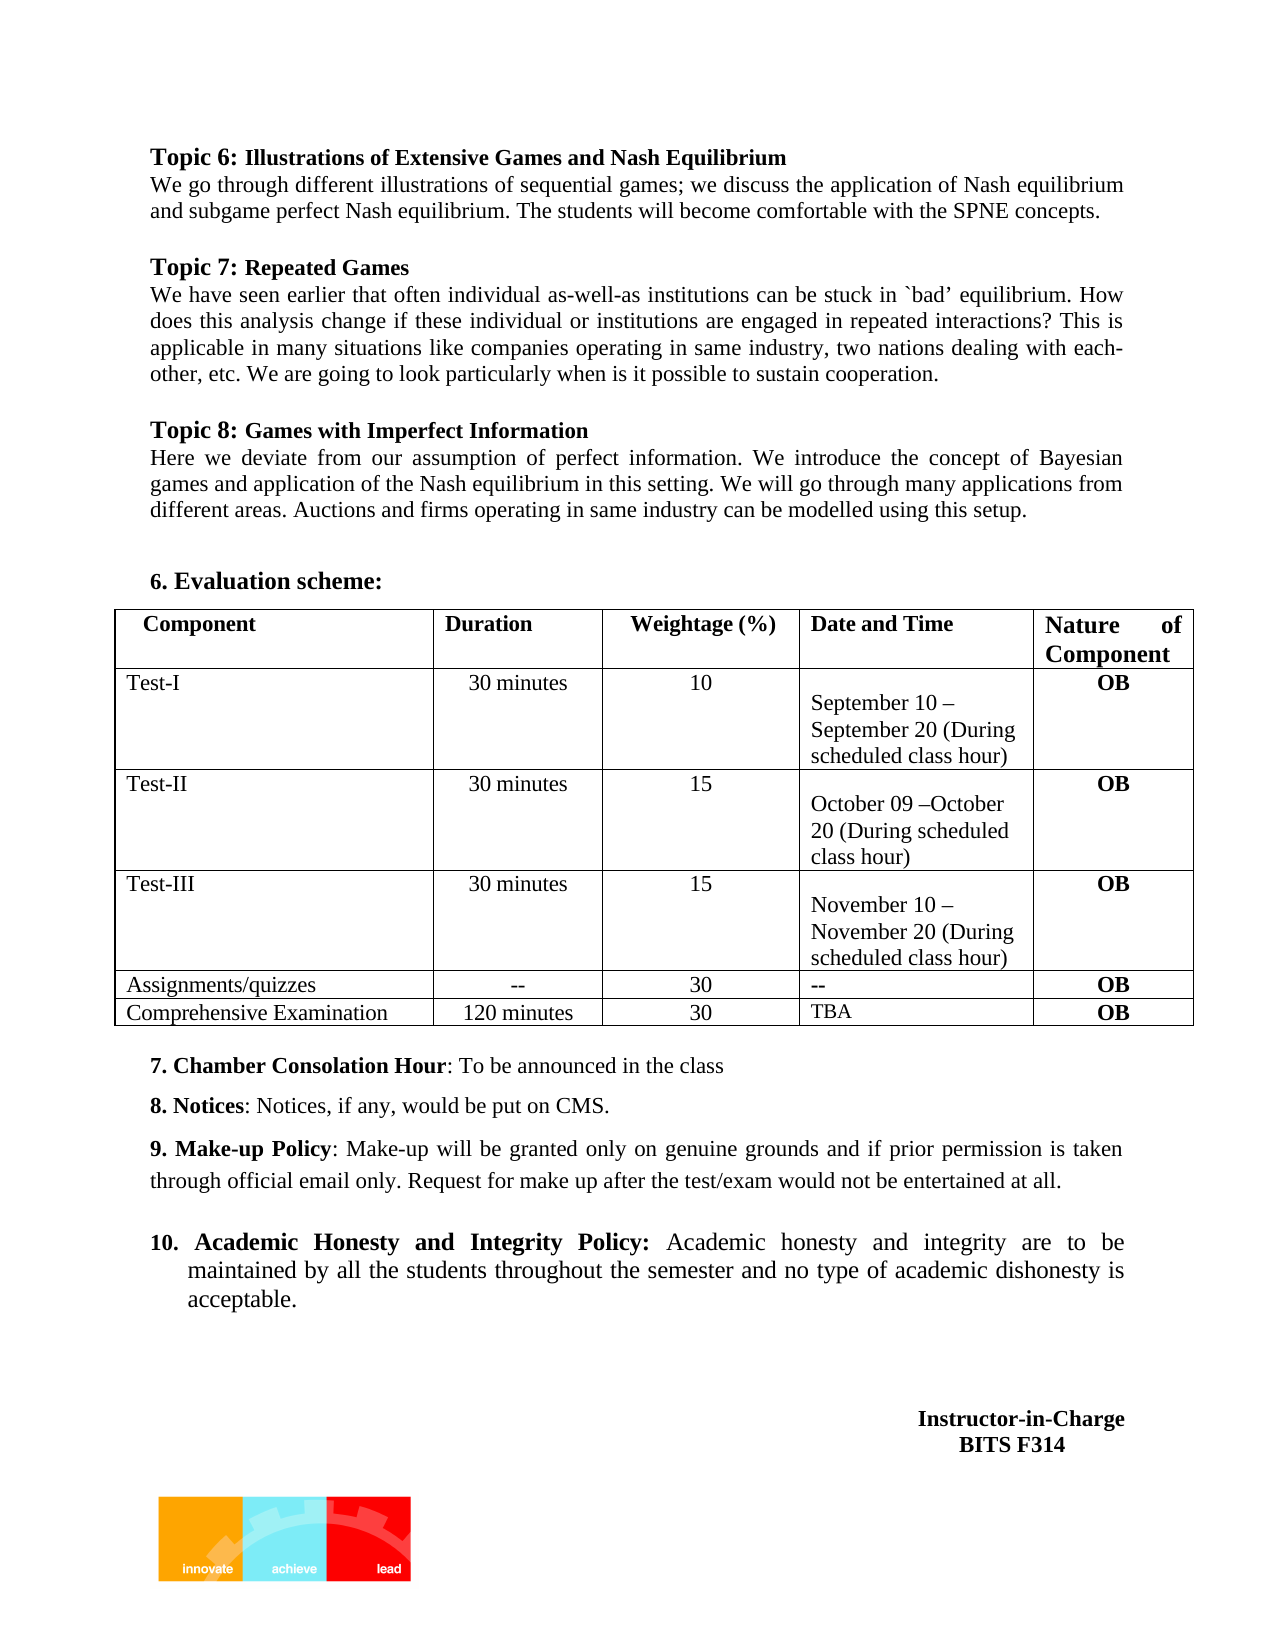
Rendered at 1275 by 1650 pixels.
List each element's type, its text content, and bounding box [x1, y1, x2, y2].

text Topic 7: Repeated Games [150, 252, 1125, 281]
table_cell TBA [800, 999, 1033, 1025]
table_cell Comprehensive Examination [116, 999, 433, 1025]
table_cell 10 [603, 669, 799, 768]
text We go through different illustrations of sequential games; we discuss the application of Nash equilibrium and subgame perfect Nash equilibrium. The students will become comfortable with the SPNE concepts. [150, 171, 1125, 223]
text Here we deviate from our assumption of perfect information. We introduce the concept of Bayesian games and application of the Nash equilibrium in this setting. We will go through many applications from different areas. Auctions and firms operating in same industry can be modelled using this setup. [150, 444, 1125, 523]
table_cell OB [1034, 669, 1193, 768]
table_cell OB [1034, 971, 1193, 998]
text 9. Make-up Policy: Make-up will be granted only on genuine grounds and if prior permission is taken through official email only. Request for make up after the test/exam would not be entertained at all. [150, 1132, 1125, 1195]
table_cell September 10 –September 20 (During scheduled class hour) [800, 669, 1033, 768]
table_cell 120 minutes [434, 999, 602, 1025]
list 10. Academic Honesty and Integrity Policy: Academic honesty and integrity are to be maintained by all the students throughout the semester and no type of academic dishonesty is acceptable. [150, 1227, 1125, 1313]
table_header Date and Time [800, 610, 1033, 668]
table_cell November 10 – November 20 (During scheduled class hour) [800, 871, 1033, 970]
table_cell 30 minutes [434, 871, 602, 970]
table_header Component [116, 610, 433, 668]
text Topic 6: Illustrations of Extensive Games and Nash Equilibrium [150, 142, 1125, 171]
table_header Weightage (%) [603, 610, 799, 668]
text 6. Evaluation scheme: [150, 566, 1125, 595]
table_cell 30 minutes [434, 669, 602, 768]
table_cell -- [434, 971, 602, 998]
table_cell Test-I [116, 669, 433, 768]
text Instructor-in-Charge [150, 1405, 1125, 1431]
text 8. Notices: Notices, if any, would be put on CMS. [150, 1092, 1125, 1118]
table_cell 30 [603, 971, 799, 998]
table_cell 15 [603, 770, 799, 869]
table_cell 30 [603, 999, 799, 1025]
table_cell Test-III [116, 871, 433, 970]
picture [150, 1490, 419, 1589]
table_cell 15 [603, 871, 799, 970]
table_cell Test-II [116, 770, 433, 869]
text We have seen earlier that often individual as-well-as institutions can be stuck in `bad’ equilibrium. How does this analysis change if these individual or institutions are engaged in repeated interactions? This is applicable in many situations like companies operating in same industry, two nations dealing with each-other, etc. We are going to look particularly when is it possible to sustain cooperation. [150, 281, 1125, 386]
table_cell October 09 –October 20 (During scheduled class hour) [800, 770, 1033, 869]
table_header Duration [434, 610, 602, 668]
text Topic 8: Games with Imperfect Information [150, 415, 1125, 444]
text BITS F314 [150, 1431, 1125, 1458]
table_header Nature of Component [1034, 610, 1193, 668]
text 7. Chamber Consolation Hour: To be announced in the class [150, 1053, 1125, 1079]
table_cell Assignments/quizzes [116, 971, 433, 998]
table_cell 30 minutes [434, 770, 602, 869]
table_cell OB [1034, 999, 1193, 1025]
table_cell -- [800, 971, 1033, 998]
table_cell OB [1034, 770, 1193, 869]
table_cell OB [1034, 871, 1193, 970]
